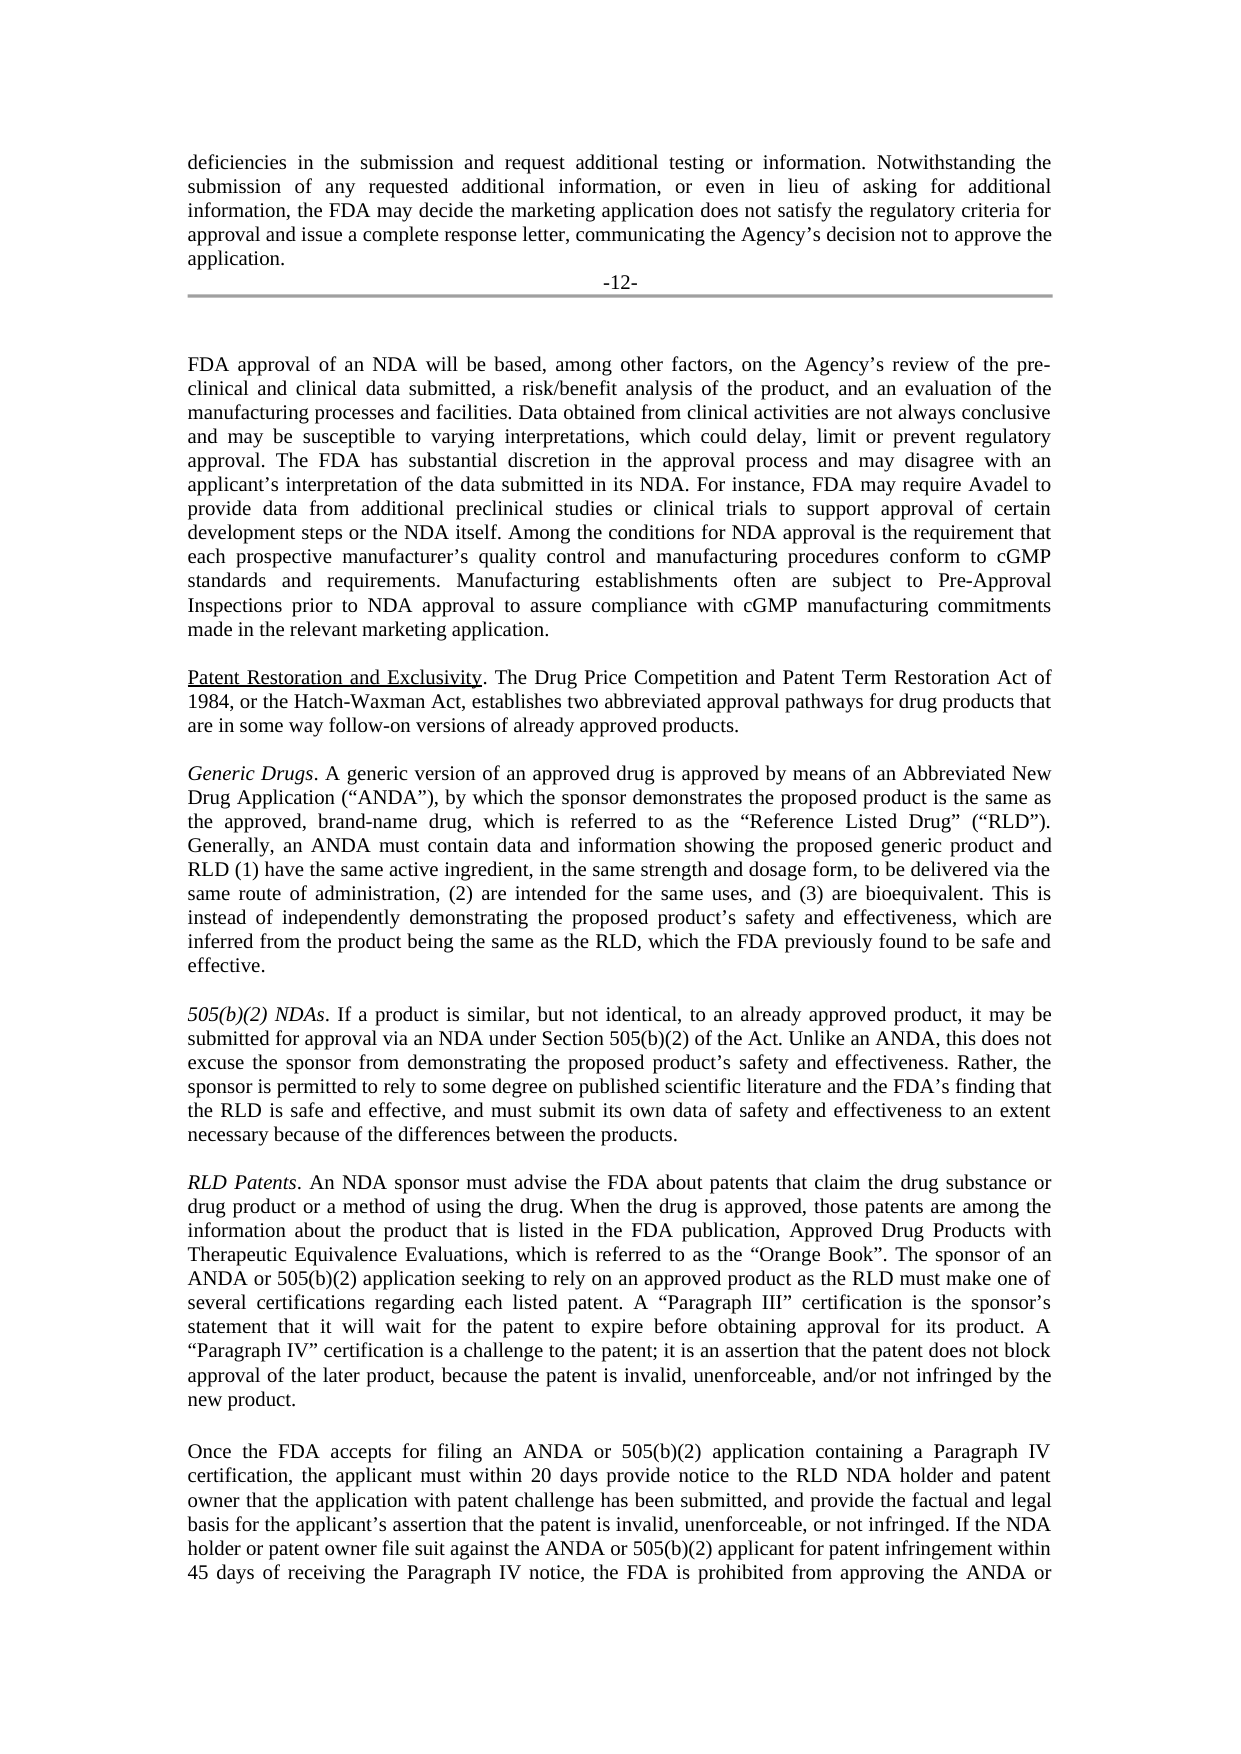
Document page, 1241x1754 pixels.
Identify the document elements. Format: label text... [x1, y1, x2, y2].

text Patent Restoration and Exclusivity. The Drug Price Competition and Patent Term Restoration Act of 1984, or the Hatch-Waxman Act, establishes two abbreviated approval pathways for drug products that are in some way follow-on versions of already approved products. [187, 665, 1053, 737]
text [187, 150, 1053, 270]
text -12- [187, 270, 1053, 294]
text FDA approval of an NDA will be based, among other factors, on the Agency’s review of the pre-clinical and clinical data submitted, a risk/benefit analysis of the product, and an evaluation of the manufacturing processes and facilities. Data obtained from clinical activities are not always conclusive and may be susceptible to varying interpretations, which could delay, limit or prevent regulatory approval. The FDA has substantial discretion in the approval process and may disagree with an applicant’s interpretation of the data submitted in its NDA. For instance, FDA may require Avadel to provide data from additional preclinical studies or clinical trials to support approval of certain development steps or the NDA itself. Among the conditions for NDA approval is the requirement that each prospective manufacturer’s quality control and manufacturing procedures conform to cGMP standards and requirements. Manufacturing establishments often are subject to Pre-Approval Inspections prior to NDA approval to assure compliance with cGMP manufacturing commitments made in the relevant marketing application. [187, 352, 1053, 641]
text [187, 1439, 1053, 1584]
text Generic Drugs. A generic version of an approved drug is approved by means of an Abbreviated New Drug Application (“ANDA”), by which the sponsor demonstrates the proposed product is the same as the approved, brand-name drug, which is referred to as the “Reference Listed Drug” (“RLD”). Generally, an ANDA must contain data and information showing the proposed generic product and RLD (1) have the same active ingredient, in the same strength and dosage form, to be delivered via the same route of administration, (2) are intended for the same uses, and (3) are bioequivalent. This is instead of independently demonstrating the proposed product’s safety and effectiveness, which are inferred from the product being the same as the RLD, which the FDA previously found to be safe and effective. [187, 761, 1053, 977]
text RLD Patents. An NDA sponsor must advise the FDA about patents that claim the drug substance or drug product or a method of using the drug. When the drug is approved, those patents are among the information about the product that is listed in the FDA publication, Approved Drug Products with Therapeutic Equivalence Evaluations, which is referred to as the “Orange Book”. The sponsor of an ANDA or 505(b)(2) application seeking to rely on an approved product as the RLD must make one of several certifications regarding each listed patent. A “Paragraph III” certification is the sponsor’s statement that it will wait for the patent to expire before obtaining approval for its product. A “Paragraph IV” certification is a challenge to the patent; it is an assertion that the patent does not block approval of the later product, because the patent is invalid, unenforceable, and/or not infringed by the new product. [187, 1170, 1053, 1411]
text 505(b)(2) NDAs. If a product is similar, but not identical, to an already approved product, it may be submitted for approval via an NDA under Section 505(b)(2) of the Act. Unlike an ANDA, this does not excuse the sponsor from demonstrating the proposed product’s safety and effectiveness. Rather, the sponsor is permitted to rely to some degree on published scientific literature and the FDA’s finding that the RLD is safe and effective, and must submit its own data of safety and effectiveness to an extent necessary because of the differences between the products. [187, 1002, 1053, 1146]
